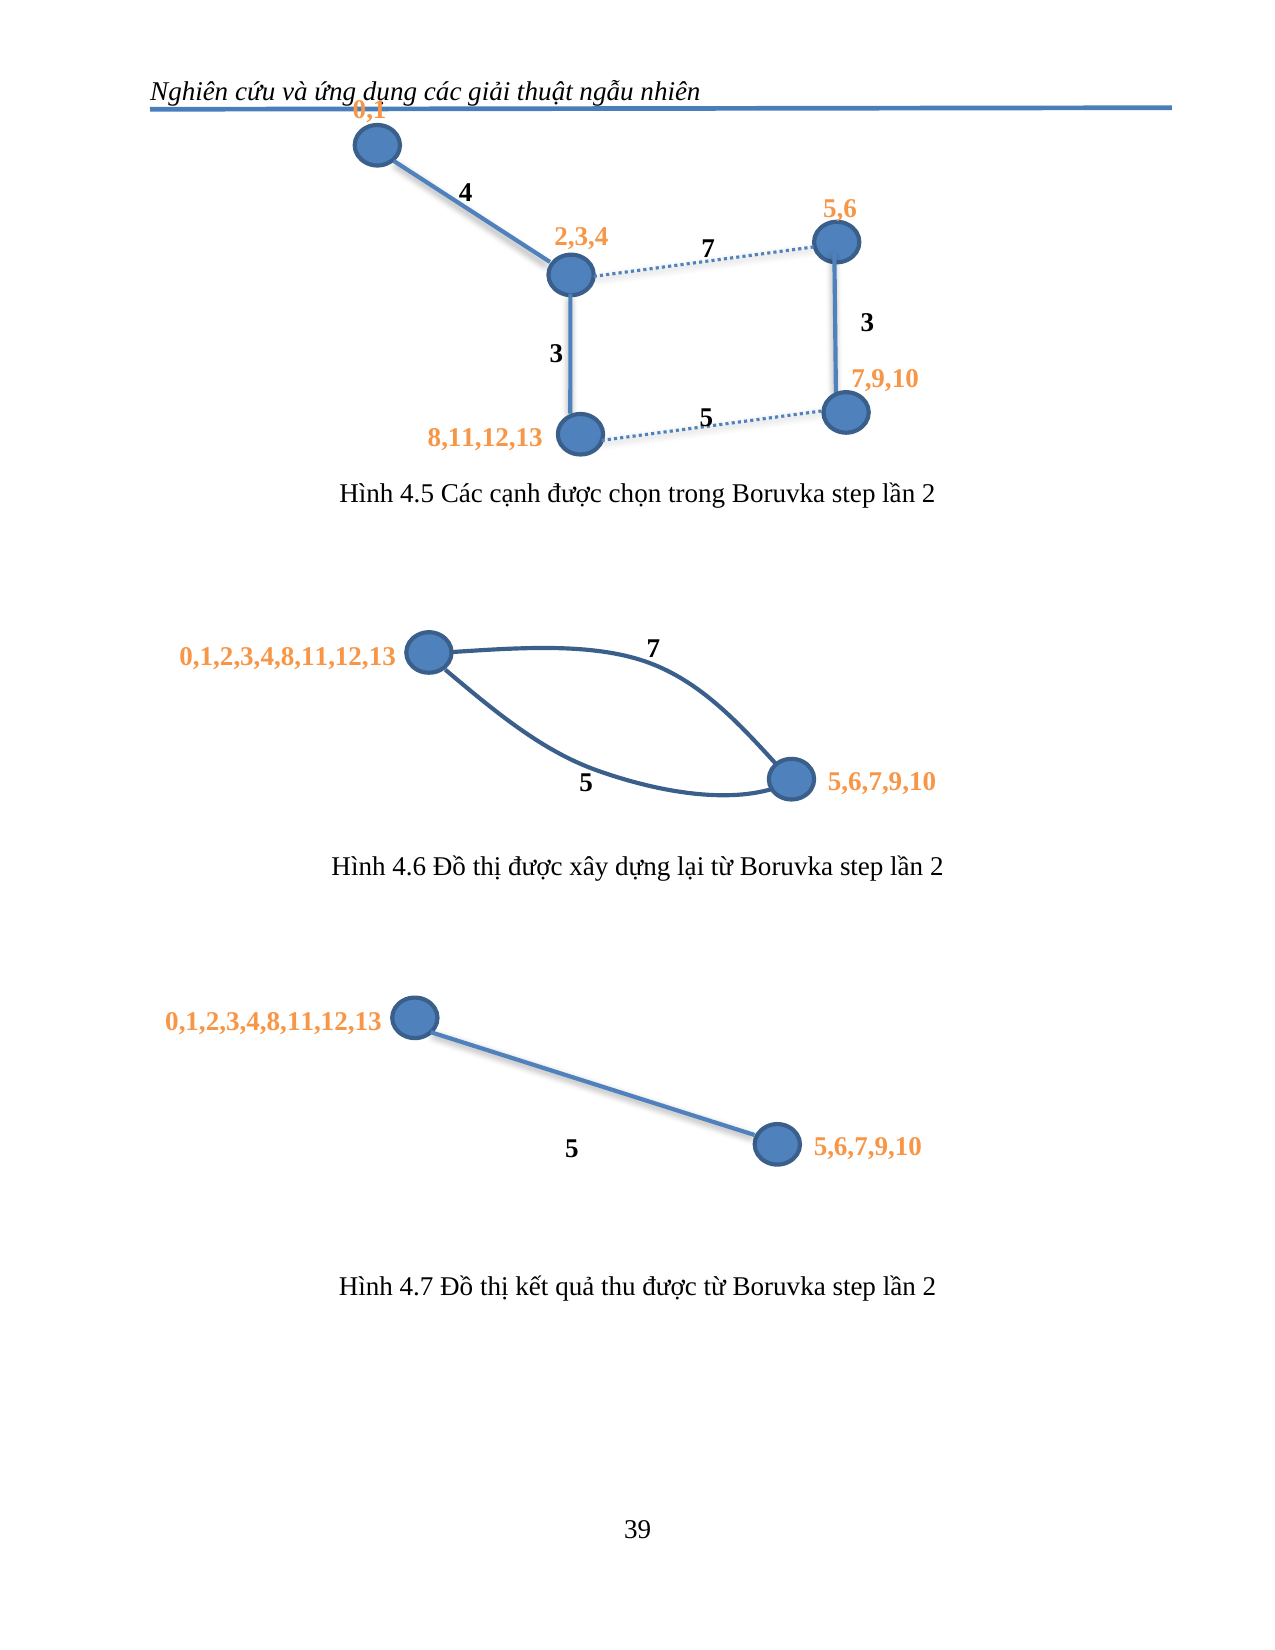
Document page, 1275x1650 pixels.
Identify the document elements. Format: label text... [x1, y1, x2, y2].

text Hình 4.6 Đồ thị được xây dựng lại từ Boruvka step lần 2 [150, 850, 1125, 881]
text Hình 4.7 Đồ thị kết quả thu được từ Boruvka step lần 2 [150, 1270, 1125, 1301]
text Hình 4.5 Các cạnh được chọn trong Boruvka step lần 2 [150, 477, 1125, 508]
